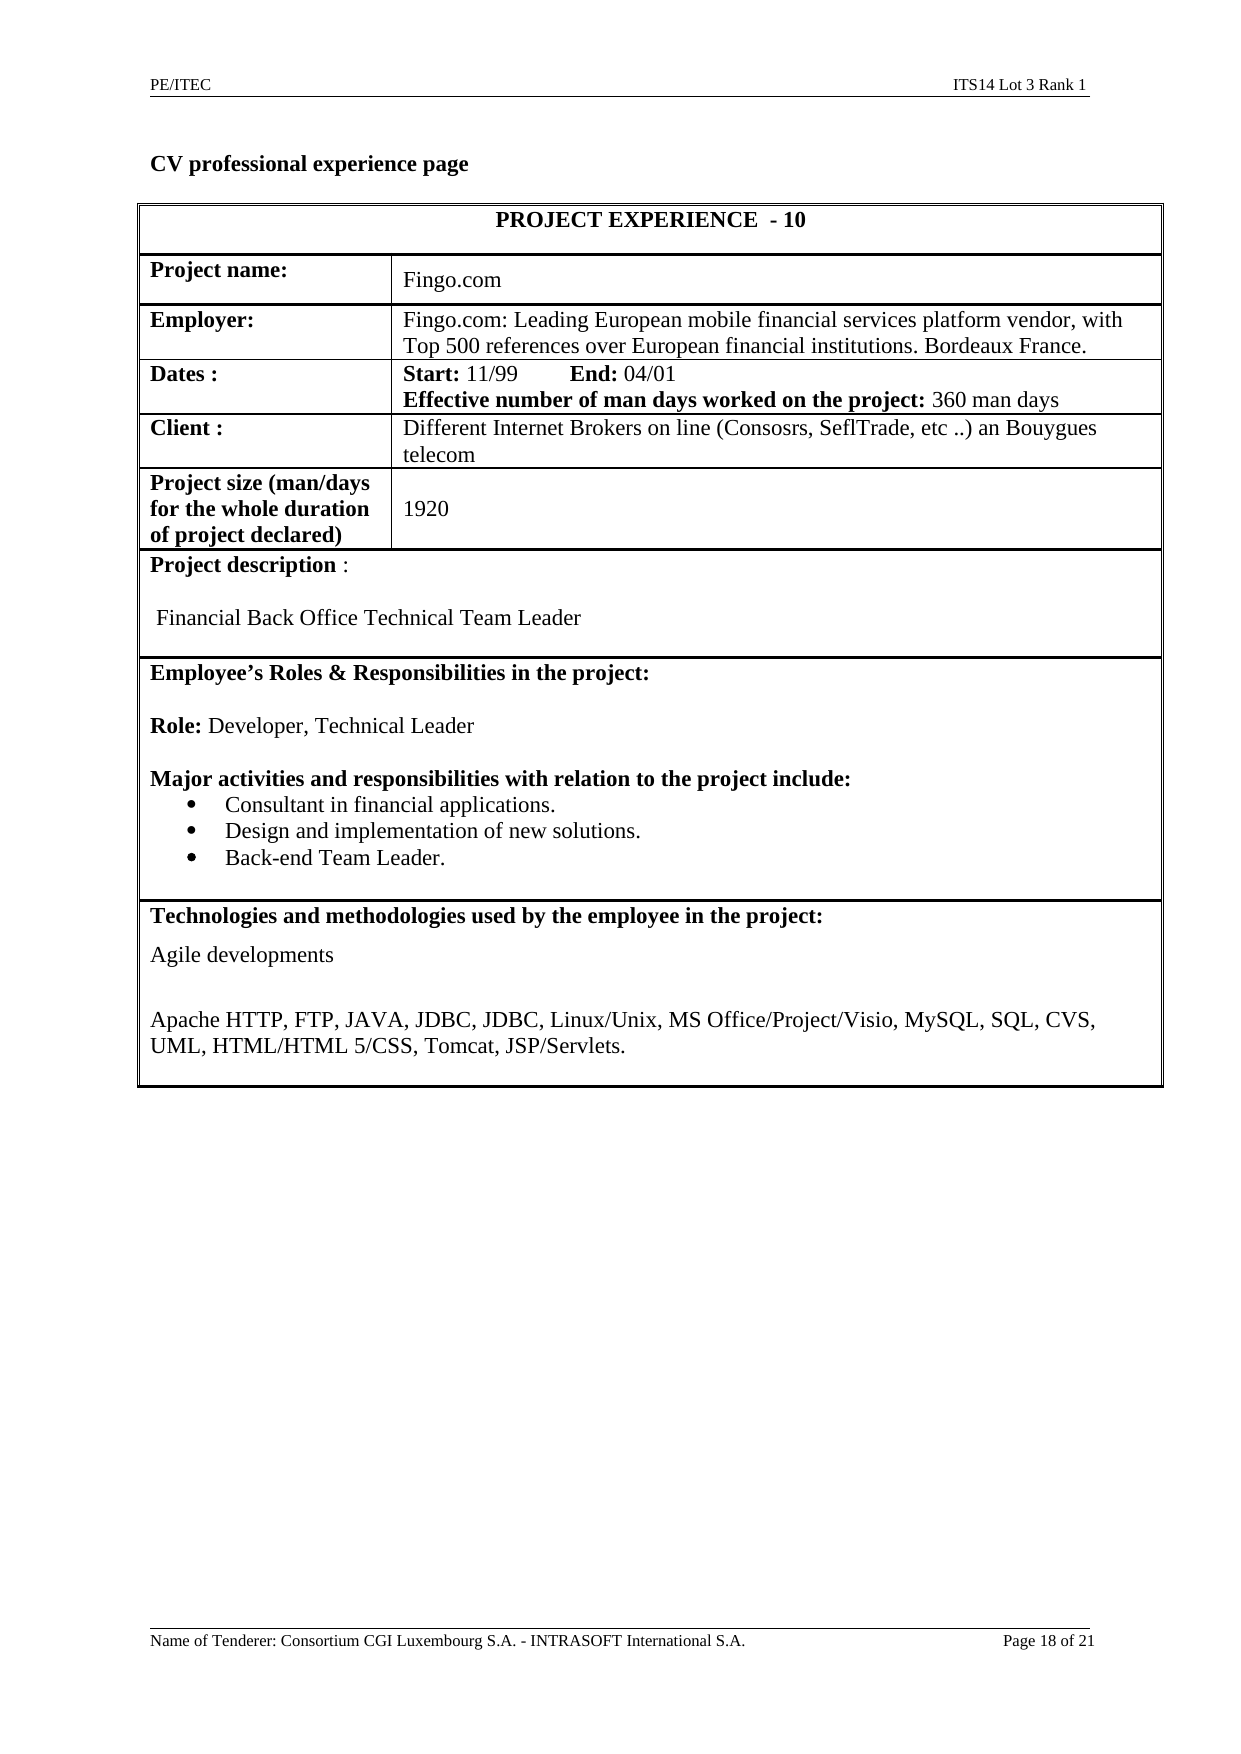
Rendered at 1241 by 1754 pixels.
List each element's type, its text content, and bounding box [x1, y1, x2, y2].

table_cell Dates : [140, 360, 391, 413]
table_cell Client : [140, 415, 391, 467]
table_cell Start: 11/99 End: 04/01 Effective number of man days worked on the project: 360 man days [392, 360, 1161, 413]
table_cell Different Internet Brokers on line (Consosrs, SeflTrade, etc ..) an Bouygues telecom [392, 415, 1161, 467]
table_cell Technologies and methodologies used by the employee in the project: Agile developments Apache HTTP, FTP, JAVA, JDBC, JDBC, Linux/Unix, MS Office/Project/Visio, MySQL, SQL, CVS, UML, HTML/HTML 5/CSS, Tomcat, JSP/Servlets. [140, 902, 1161, 1085]
table_cell Fingo.com [392, 256, 1161, 303]
table_cell Fingo.com: Leading European mobile financial services platform vendor, with Top 500 references over European financial institutions. Bordeaux France. [392, 306, 1161, 358]
table_cell Project size (man/days for the whole duration of project declared) [140, 469, 391, 548]
table_cell 1920 [392, 469, 1161, 548]
table_cell Employer: [140, 306, 391, 358]
text CV professional experience page [150, 150, 1090, 176]
table_cell Project description : Financial Back Office Technical Team Leader [140, 551, 1161, 656]
table_cell Project name: [140, 256, 391, 303]
table_header PROJECT EXPERIENCE - 10 [140, 206, 1161, 253]
table_cell Employee’s Roles & Responsibilities in the project: Role: Developer, Technical Leader Major activities and responsibilities with relation to the project include: Consultant in financial applications. Design and implementation of new solutions. Back-end Team Leader. [140, 659, 1161, 899]
